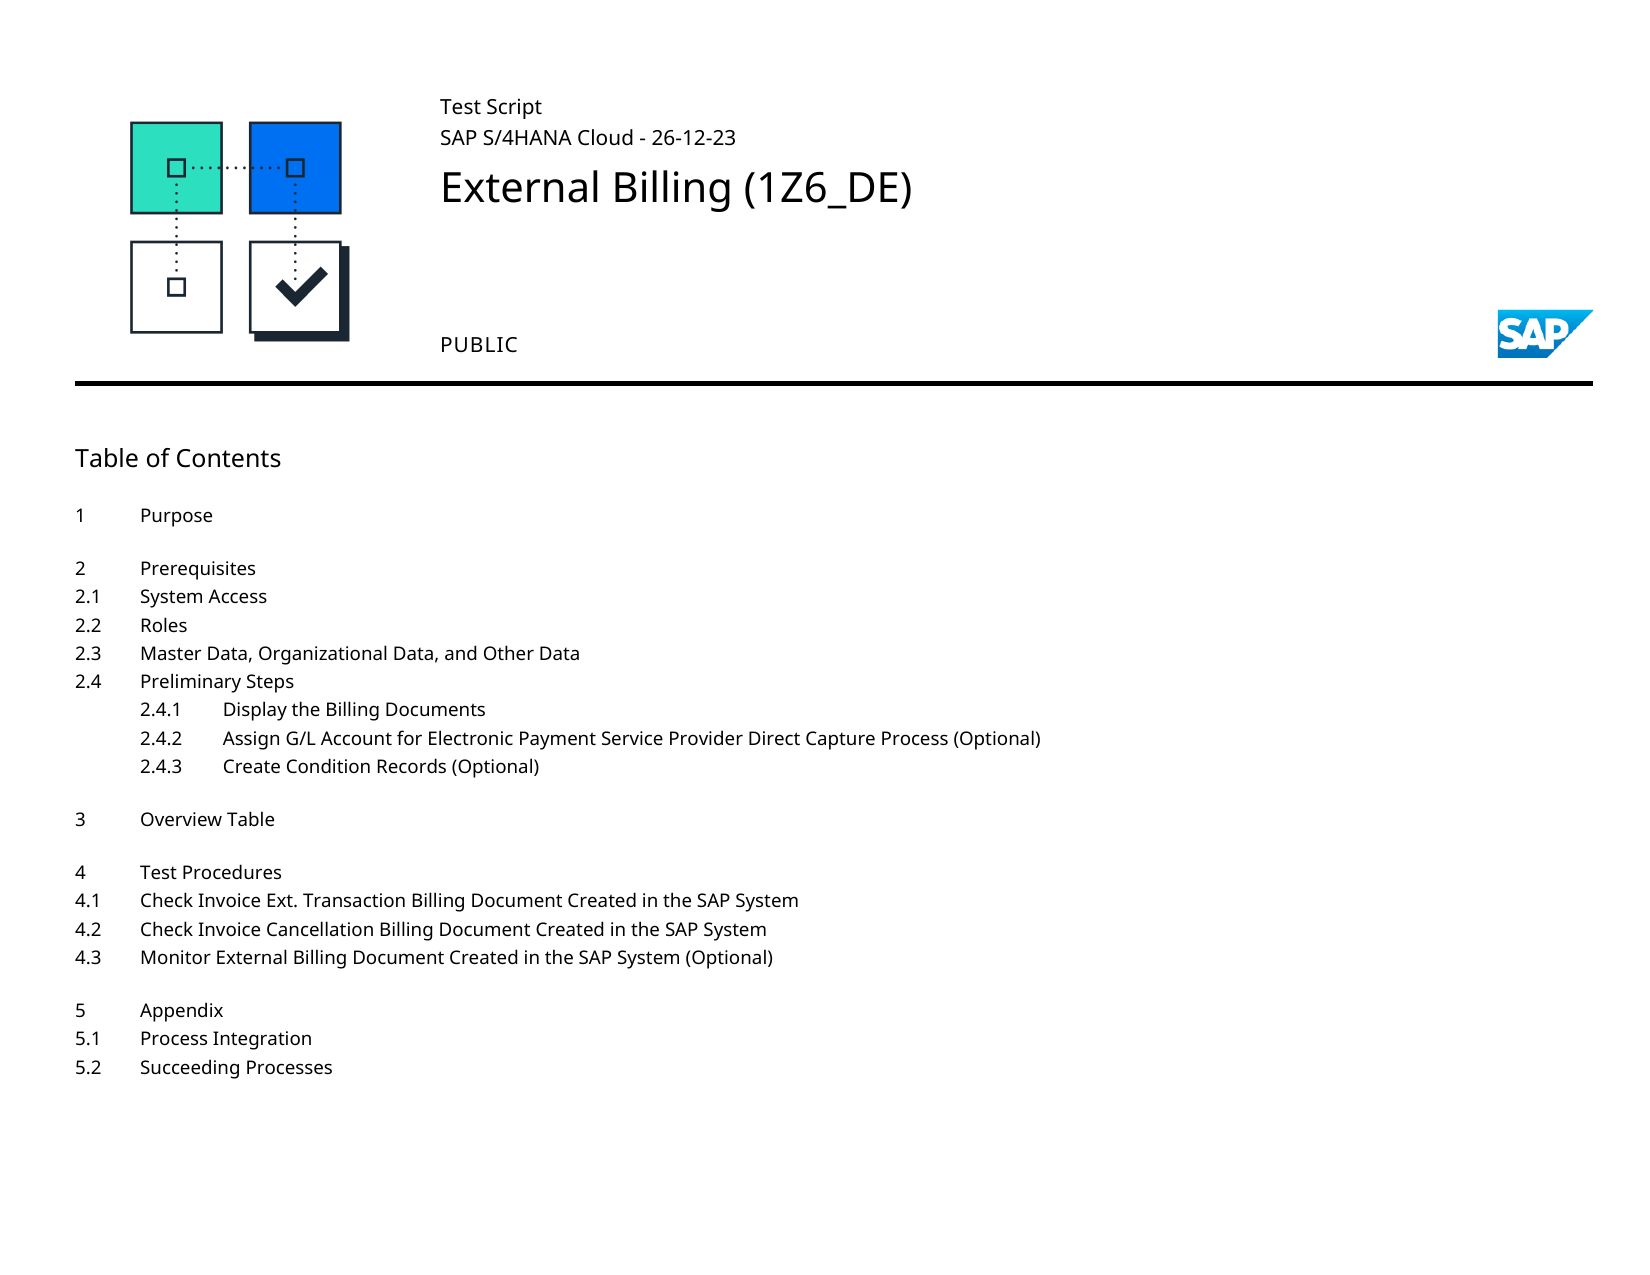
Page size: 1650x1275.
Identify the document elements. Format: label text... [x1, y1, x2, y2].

text 2.4.1 Display the Billing Documents 5 [140, 697, 1500, 722]
table_cell [75, 331, 411, 381]
text 2.2 Roles 3 [75, 612, 1500, 637]
text 5 Appendix 17 [75, 997, 1500, 1023]
table_cell PUBLIC [411, 331, 1592, 381]
text 2.3 Master Data, Organizational Data, and Other Data 4 [75, 640, 1500, 666]
table_cell External Billing (1Z6_DE) [411, 158, 1592, 331]
text 1 Purpose 2 [75, 502, 1500, 528]
text 2.4.2 Assign G/L Account for Electronic Payment Service Provider Direct Capture Process (Optional) 6 [140, 725, 1500, 750]
title Table of Contents [75, 444, 1565, 473]
text 2.1 System Access 3 [75, 584, 1500, 609]
text 4.3 Monitor External Billing Document Created in the SAP System (Optional) 15 [75, 944, 1500, 970]
text 5.1 Process Integration 17 [75, 1026, 1500, 1051]
text 3 Overview Table 10 [75, 806, 1500, 832]
text 4.1 Check Invoice Ext. Transaction Billing Document Created in the SAP System 11 [75, 888, 1500, 913]
text 4.2 Check Invoice Cancellation Billing Document Created in the SAP System 13 [75, 916, 1500, 942]
table_cell [75, 158, 411, 331]
table_header [75, 92, 411, 158]
text 2.4.3 Create Condition Records (Optional) 9 [140, 753, 1500, 779]
text 5.2 Succeeding Processes 17 [75, 1054, 1500, 1079]
table_header Test Script SAP S/4HANA Cloud - 26-12-23 [411, 92, 1592, 158]
text 2 Prerequisites 3 [75, 556, 1500, 581]
text 2.4 Preliminary Steps 5 [75, 668, 1500, 694]
text 4 Test Procedures 11 [75, 859, 1500, 885]
